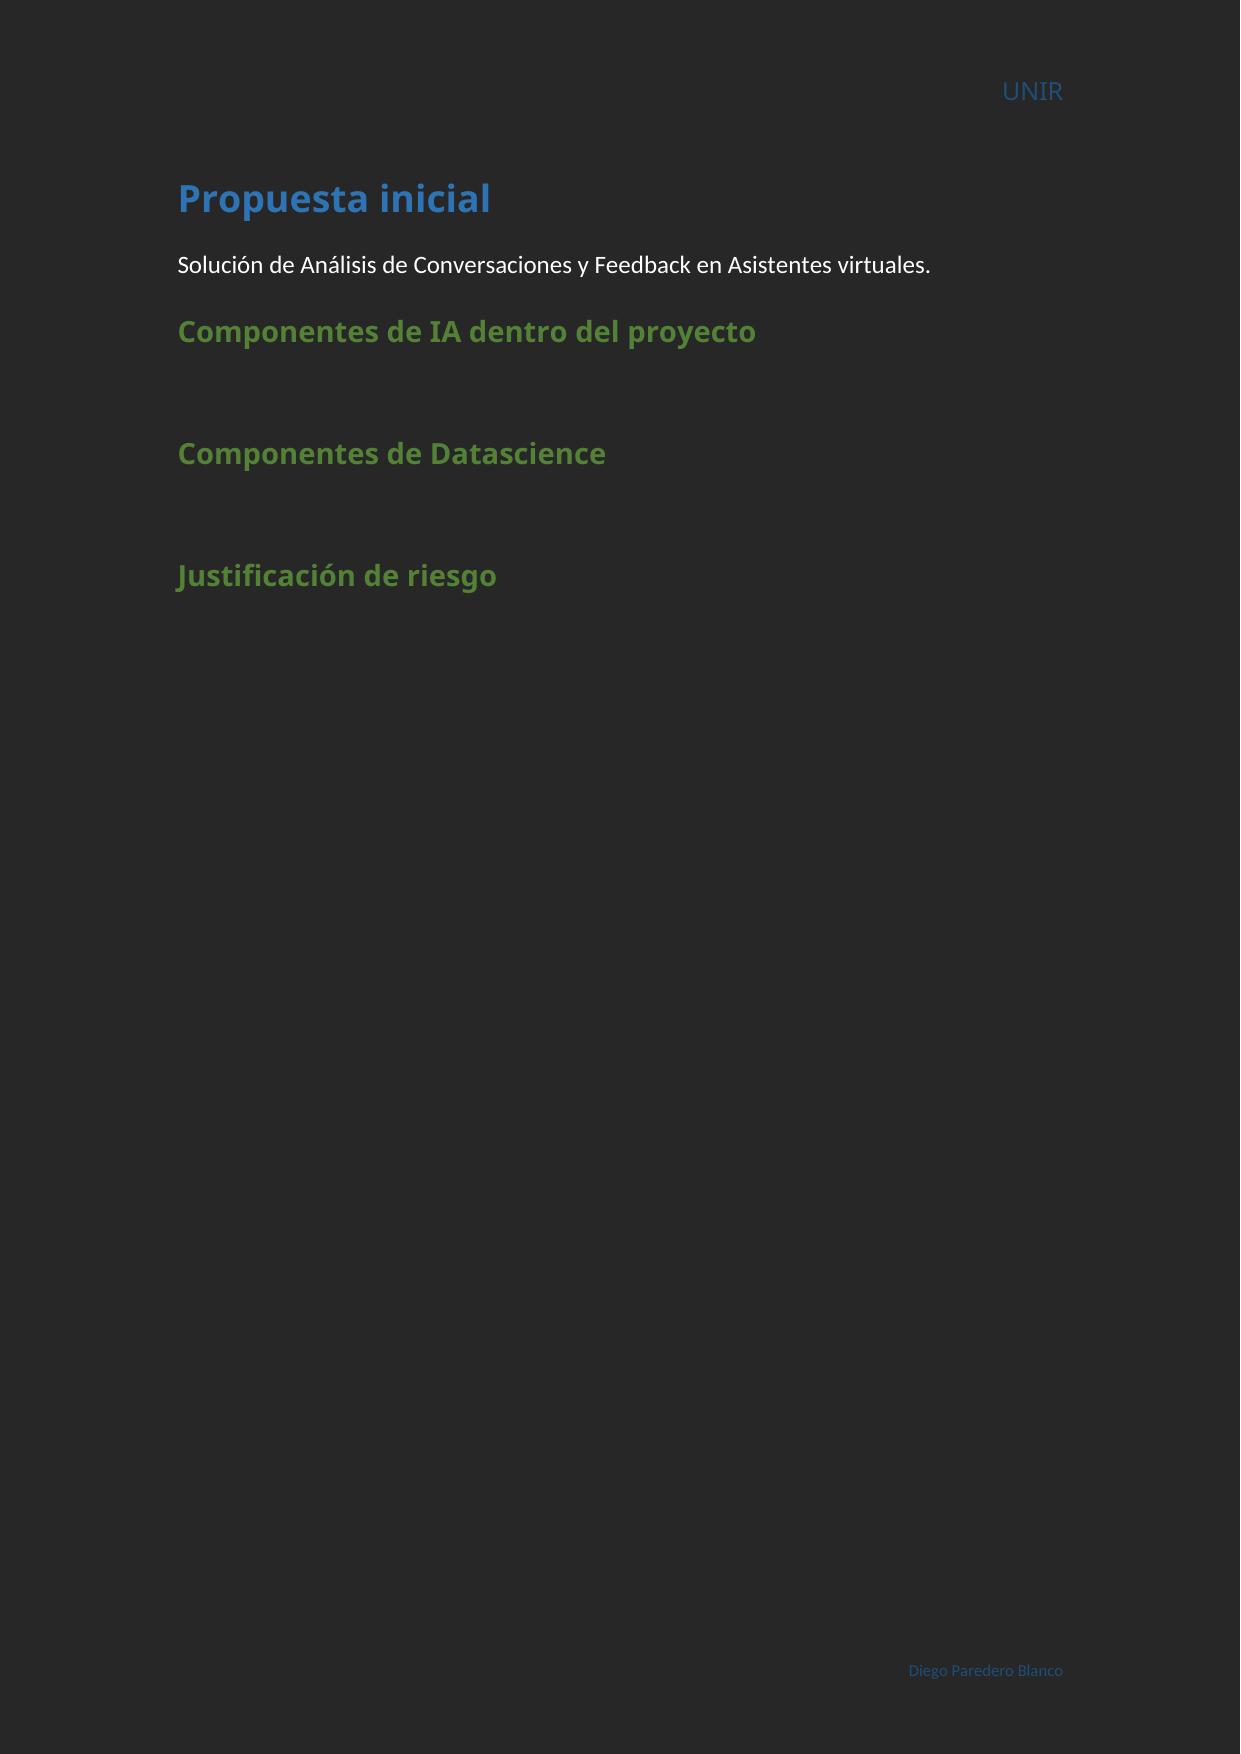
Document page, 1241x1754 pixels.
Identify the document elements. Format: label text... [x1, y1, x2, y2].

text Solución de Análisis de Conversaciones y Feedback en Asistentes virtuales. [177, 249, 1063, 280]
subtitle Propuesta inicial [177, 173, 1063, 224]
subtitle Componentes de Datascience [177, 433, 1063, 473]
subtitle Componentes de IA dentro del proyecto [177, 312, 1063, 351]
subtitle Justificación de riesgo [177, 555, 1063, 595]
